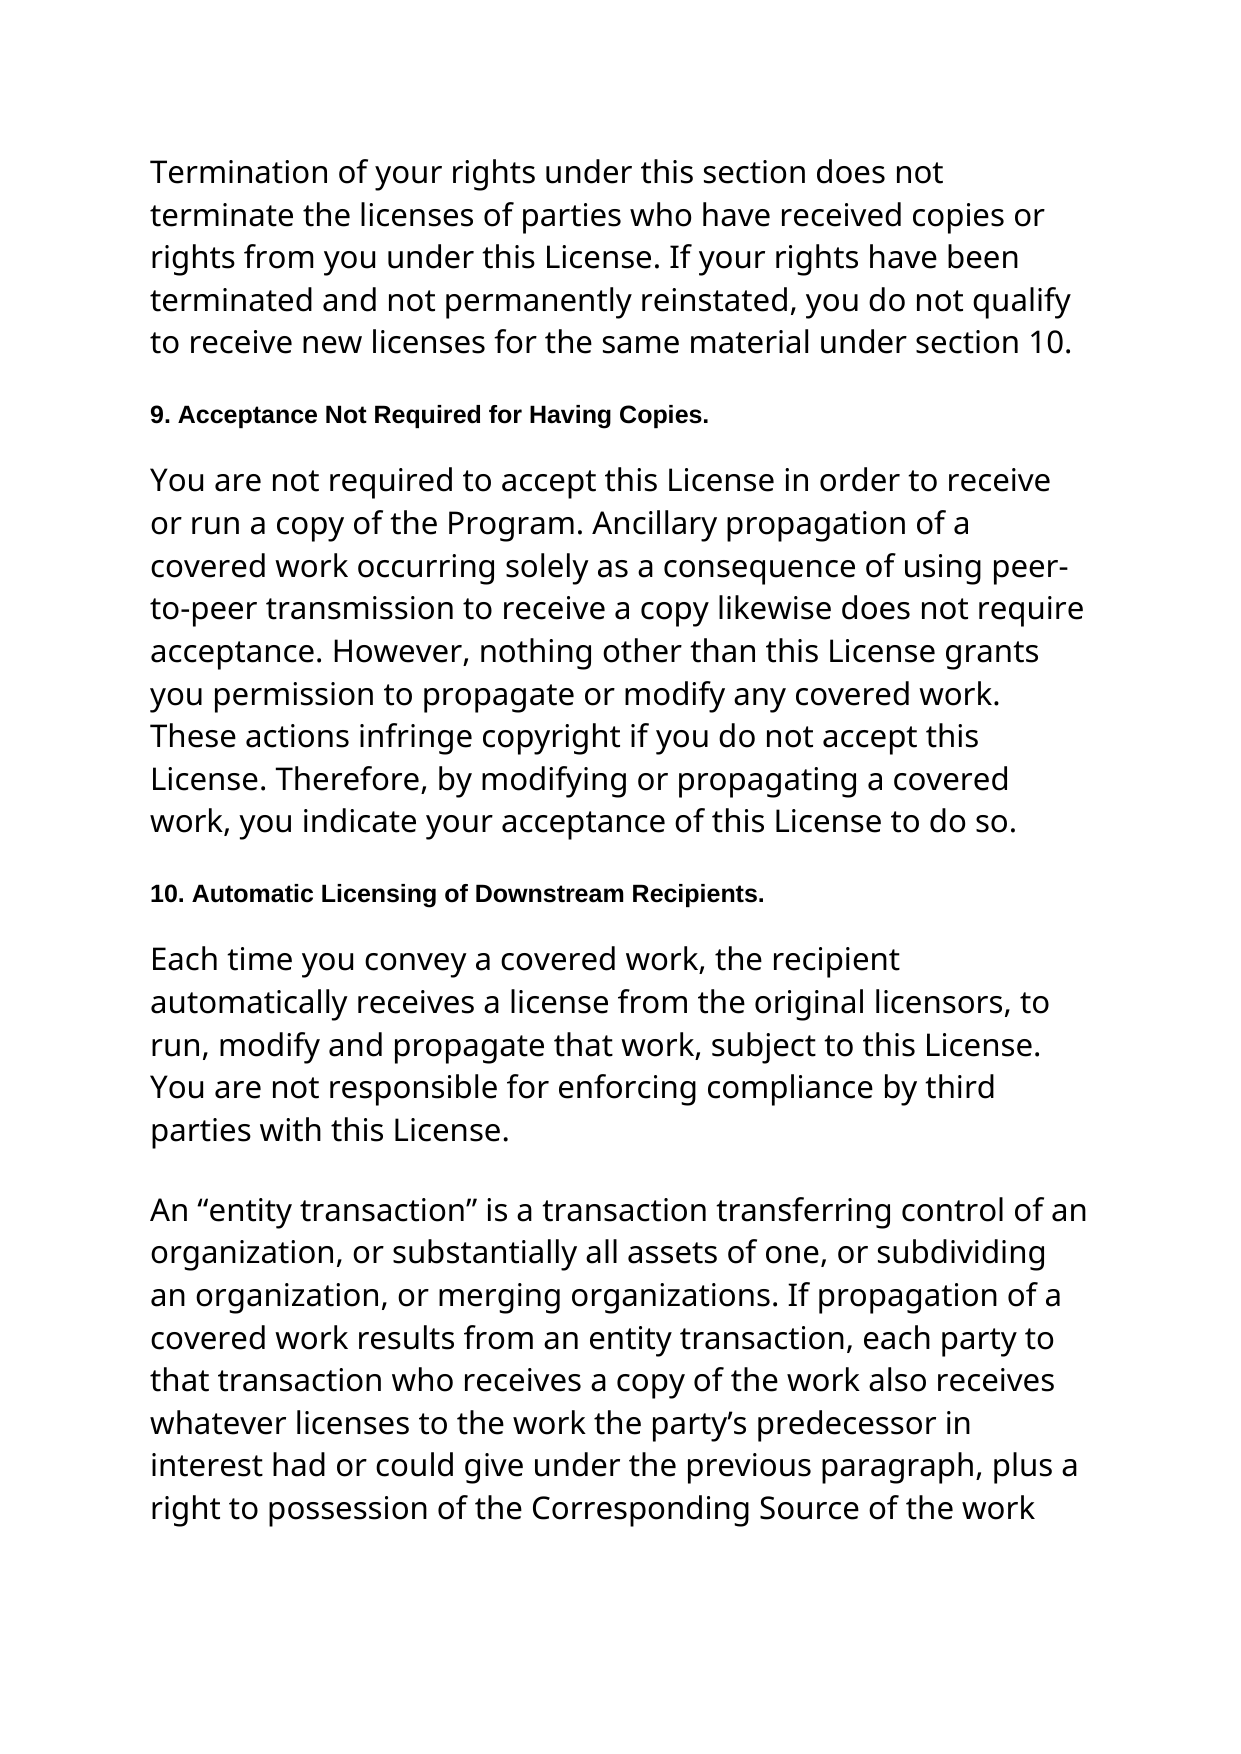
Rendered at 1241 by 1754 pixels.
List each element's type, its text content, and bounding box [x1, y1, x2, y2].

text You are not required to accept this License in order to receive or run a copy of the Program. Ancillary propagation of a covered work occurring solely as a consequence of using peer-to-peer transmission to receive a copy likewise does not require acceptance. However, nothing other than this License grants you permission to propagate or modify any covered work. These actions infringe copyright if you do not accept this License. Therefore, by modifying or propagating a covered work, you indicate your acceptance of this License to do so. [150, 458, 1090, 842]
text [150, 1188, 1090, 1529]
text Termination of your rights under this section does not terminate the licenses of parties who have received copies or rights from you under this License. If your rights have been terminated and not permanently reinstated, you do not qualify to receive new licenses for the same material under section 10. [150, 150, 1090, 363]
text 10. Automatic Licensing of Downstream Recipients. [150, 879, 1090, 908]
text 9. Acceptance Not Required for Having Copies. [150, 401, 1090, 429]
text Each time you convey a covered work, the recipient automatically receives a license from the original licensors, to run, modify and propagate that work, subject to this License. You are not responsible for enforcing compliance by third parties with this License. [150, 937, 1090, 1150]
